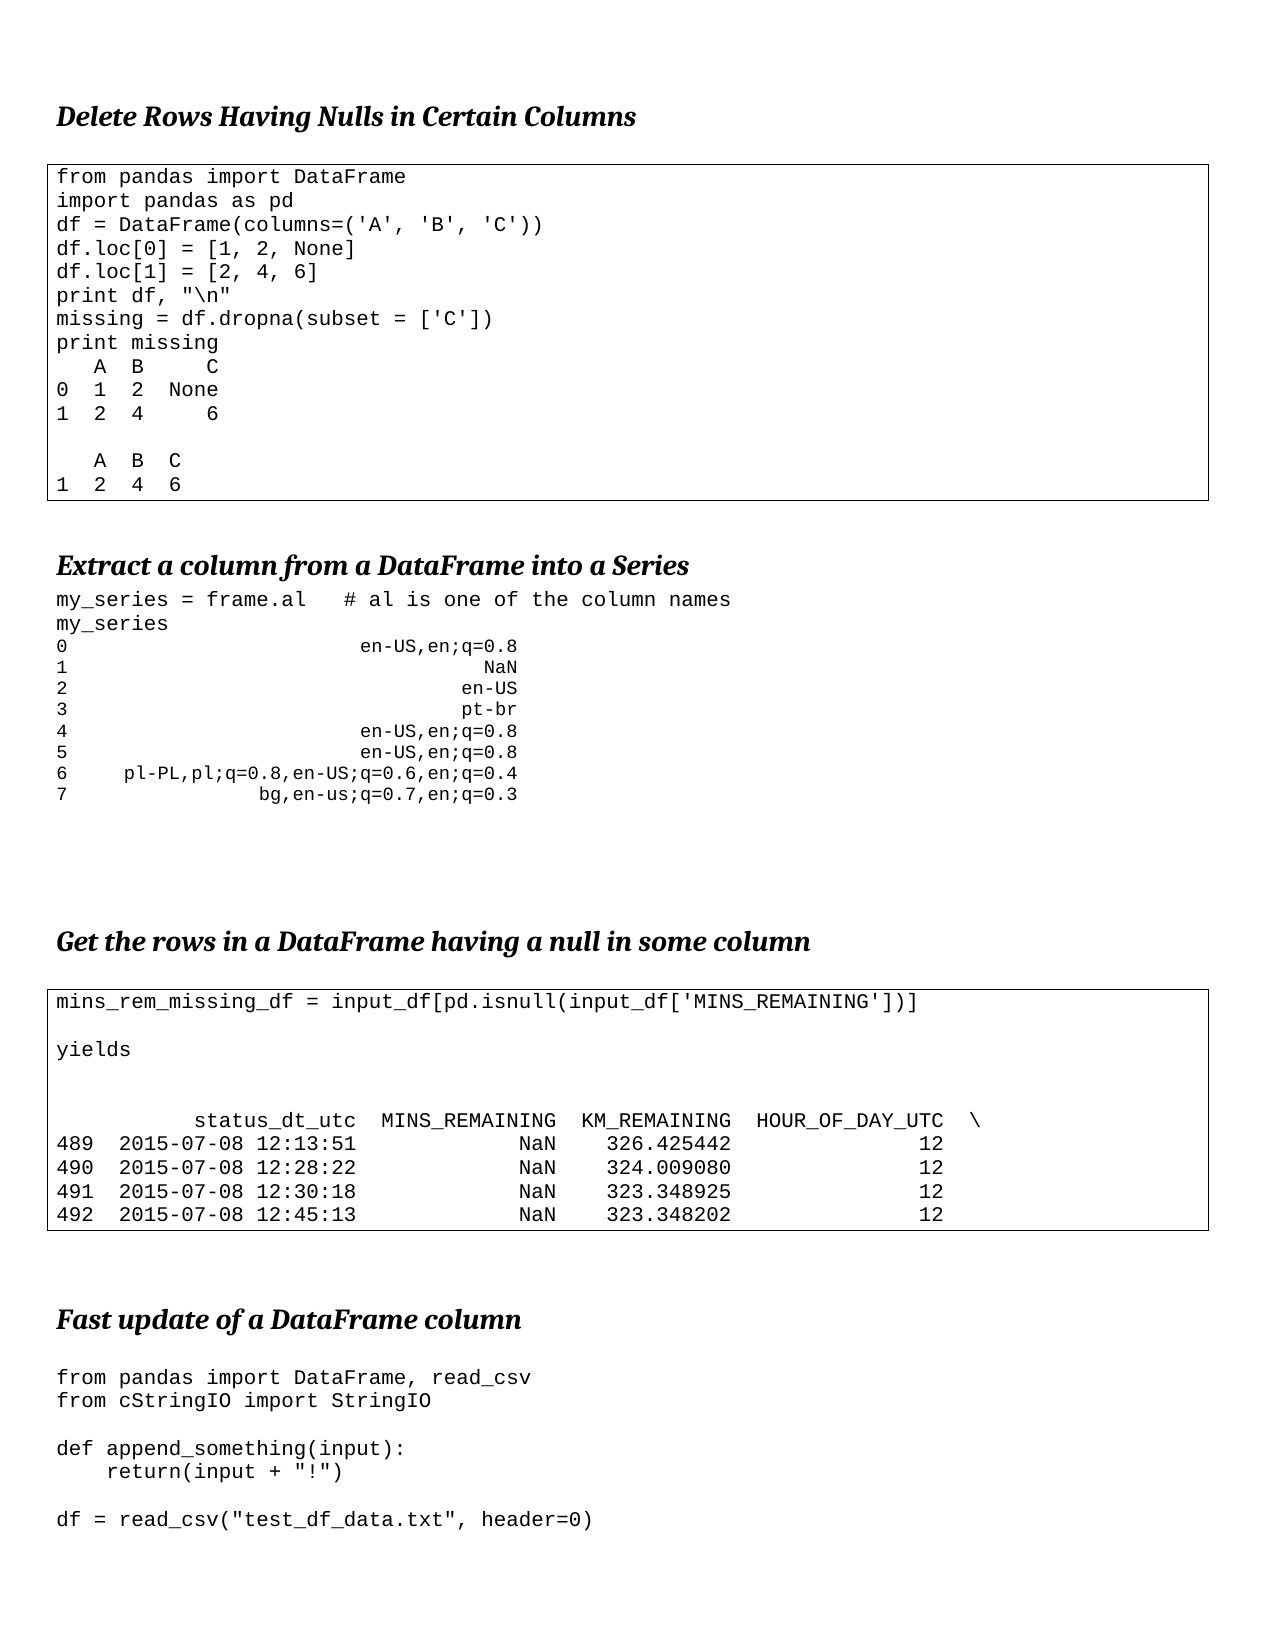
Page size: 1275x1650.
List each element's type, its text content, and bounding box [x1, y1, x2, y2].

text 5 en-US,en;q=0.8 [56, 743, 1200, 764]
text 1 2 4 6 [56, 403, 1200, 427]
text status_dt_utc MINS_REMAINING KM_REMAINING HOUR_OF_DAY_UTC \ [56, 1110, 1200, 1133]
subtitle Fast update of a DataFrame column [56, 1303, 1200, 1337]
text 2 en-US [56, 679, 1200, 700]
text 492 2015-07-08 12:45:13 NaN 323.348202 12 [48, 1201, 1208, 1230]
text mins_rem_missing_df = input_df[pd.isnull(input_df['MINS_REMAINING'])] [48, 990, 1208, 1015]
text 489 2015-07-08 12:13:51 NaN 326.425442 12 [56, 1133, 1200, 1157]
text return(input + "!") [56, 1461, 1200, 1485]
text df = read_csv("test_df_data.txt", header=0) [56, 1509, 1200, 1532]
text A B C [56, 450, 1200, 471]
text df.loc[1] = [2, 4, 6] [56, 261, 1200, 285]
text 7 bg,en-us;q=0.7,en;q=0.3 [56, 785, 1200, 806]
text 1 2 4 6 [48, 471, 1208, 500]
text 4 en-US,en;q=0.8 [56, 721, 1200, 743]
text 491 2015-07-08 12:30:18 NaN 323.348925 12 [56, 1181, 1200, 1201]
text yields [56, 1039, 1200, 1062]
text print missing [56, 332, 1200, 356]
text 6 pl-PL,pl;q=0.8,en-US;q=0.6,en;q=0.4 [56, 764, 1200, 785]
text missing = df.dropna(subset = ['C']) [56, 308, 1200, 332]
text from pandas import DataFrame, read_csv [56, 1367, 1200, 1391]
text from cStringIO import StringIO [56, 1391, 1200, 1414]
text my_series [56, 613, 1200, 636]
text print df, "\n" [56, 285, 1200, 308]
text 490 2015-07-08 12:28:22 NaN 324.009080 12 [56, 1157, 1200, 1181]
text df = DataFrame(columns=('A', 'B', 'C')) [56, 214, 1200, 237]
subtitle Delete Rows Having Nulls in Certain Columns [56, 100, 1200, 133]
text import pandas as pd [56, 190, 1200, 214]
text from pandas import DataFrame [48, 165, 1208, 190]
text A B C [56, 356, 1200, 379]
text 0 en-US,en;q=0.8 [56, 636, 1200, 658]
text df.loc[0] = [1, 2, None] [56, 237, 1200, 261]
subtitle Get the rows in a DataFrame having a null in some column [56, 925, 1200, 958]
text 1 NaN [56, 658, 1200, 679]
text my_series = frame.al # al is one of the column names [56, 589, 1200, 613]
text def append_something(input): [56, 1438, 1200, 1461]
text 3 pt-br [56, 700, 1200, 721]
text 0 1 2 None [56, 379, 1200, 403]
subtitle Extract a column from a DataFrame into a Series [56, 549, 1200, 583]
